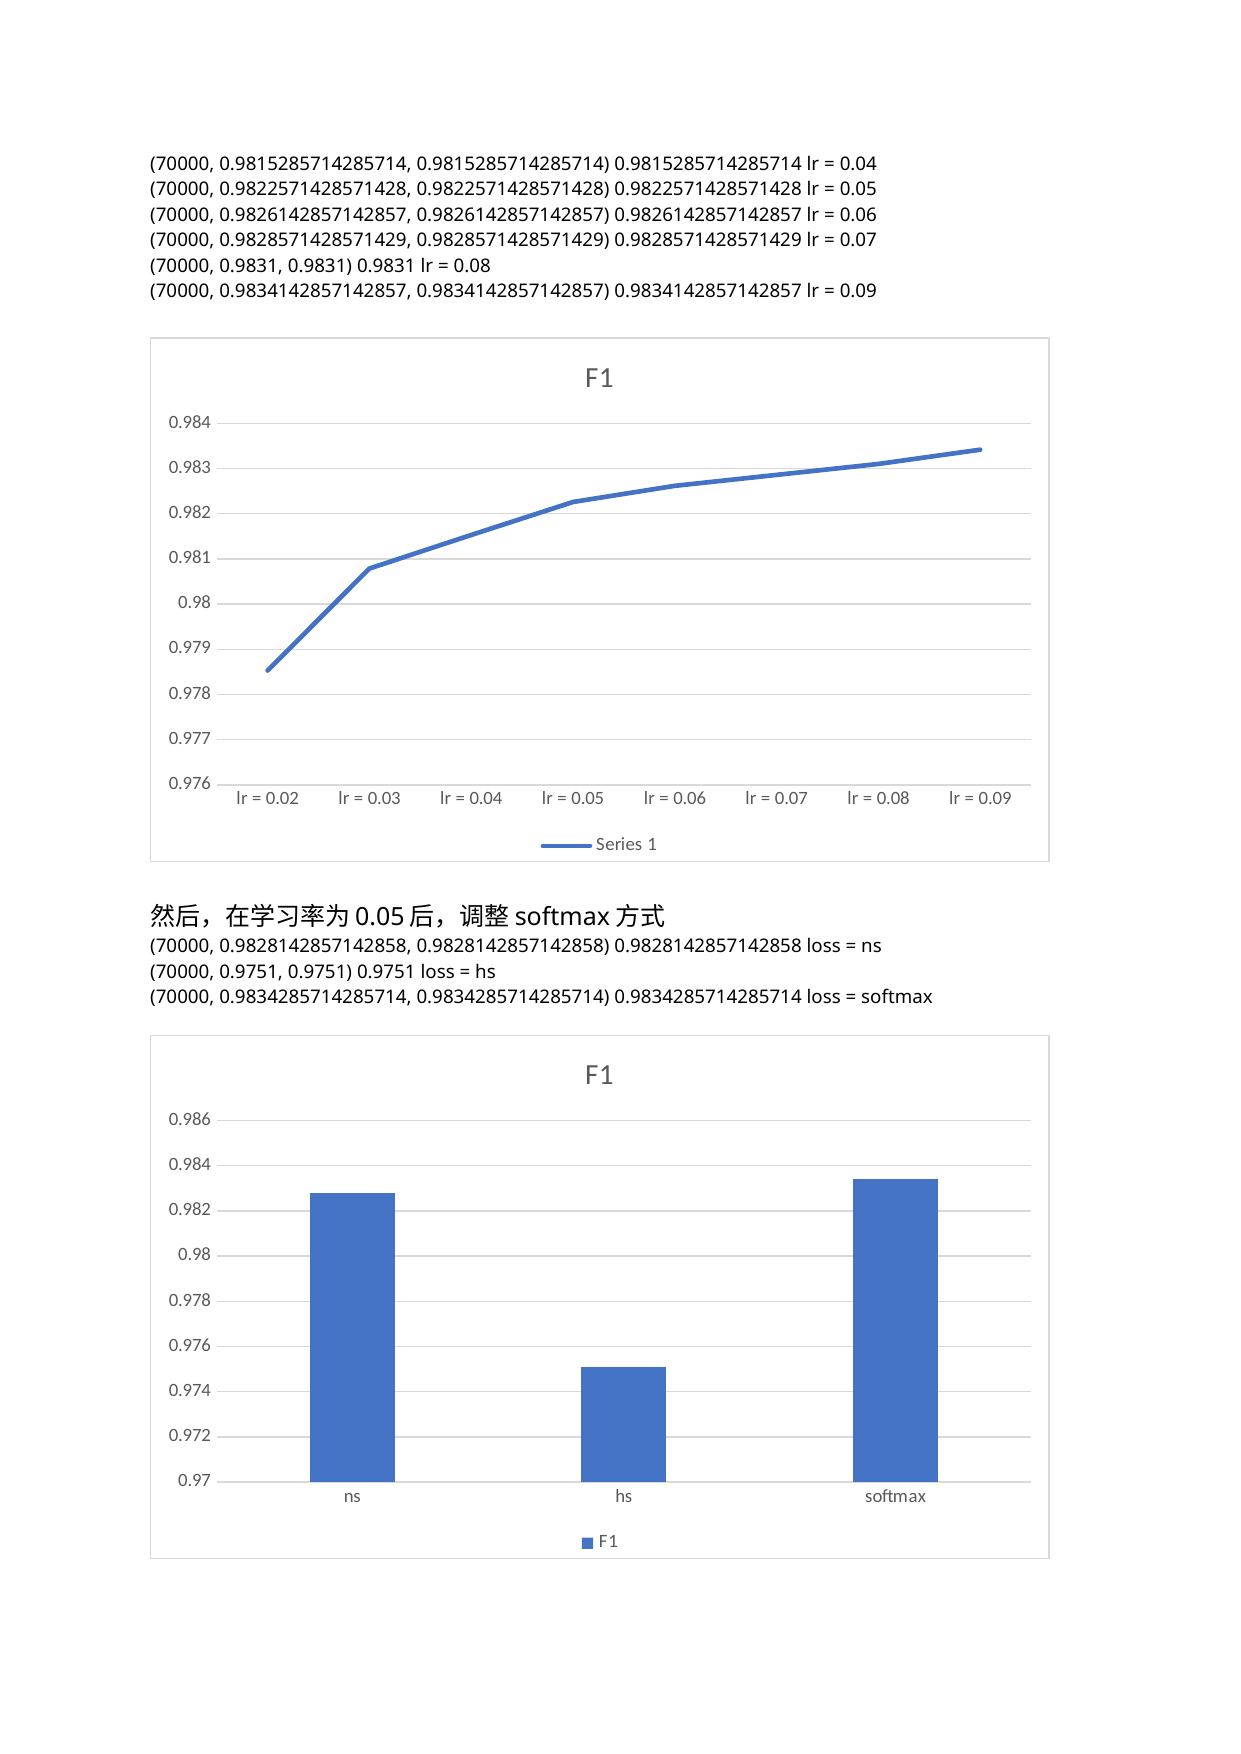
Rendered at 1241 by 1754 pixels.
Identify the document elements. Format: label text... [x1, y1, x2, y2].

text (70000, 0.9822571428571428, 0.9822571428571428) 0.9822571428571428 lr = 0.05 [150, 176, 1090, 201]
text (70000, 0.9828571428571429, 0.9828571428571429) 0.9828571428571429 lr = 0.07 [150, 227, 1090, 252]
text (70000, 0.9826142857142857, 0.9826142857142857) 0.9826142857142857 lr = 0.06 [150, 201, 1090, 227]
text (70000, 0.9828142857142858, 0.9828142857142858) 0.9828142857142858 loss = ns [150, 932, 1090, 958]
text (70000, 0.9834285714285714, 0.9834285714285714) 0.9834285714285714 loss = softmax [150, 983, 1090, 1009]
text (70000, 0.9834142857142857, 0.9834142857142857) 0.9834142857142857 lr = 0.09 [150, 278, 1090, 303]
text (70000, 0.9831, 0.9831) 0.9831 lr = 0.08 [150, 252, 1090, 278]
text (70000, 0.9751, 0.9751) 0.9751 loss = hs [150, 958, 1090, 983]
text (70000, 0.9815285714285714, 0.9815285714285714) 0.9815285714285714 lr = 0.04 [150, 150, 1090, 176]
text 然后，在学习率为0.05后，调整softmax方式 [150, 896, 1090, 932]
